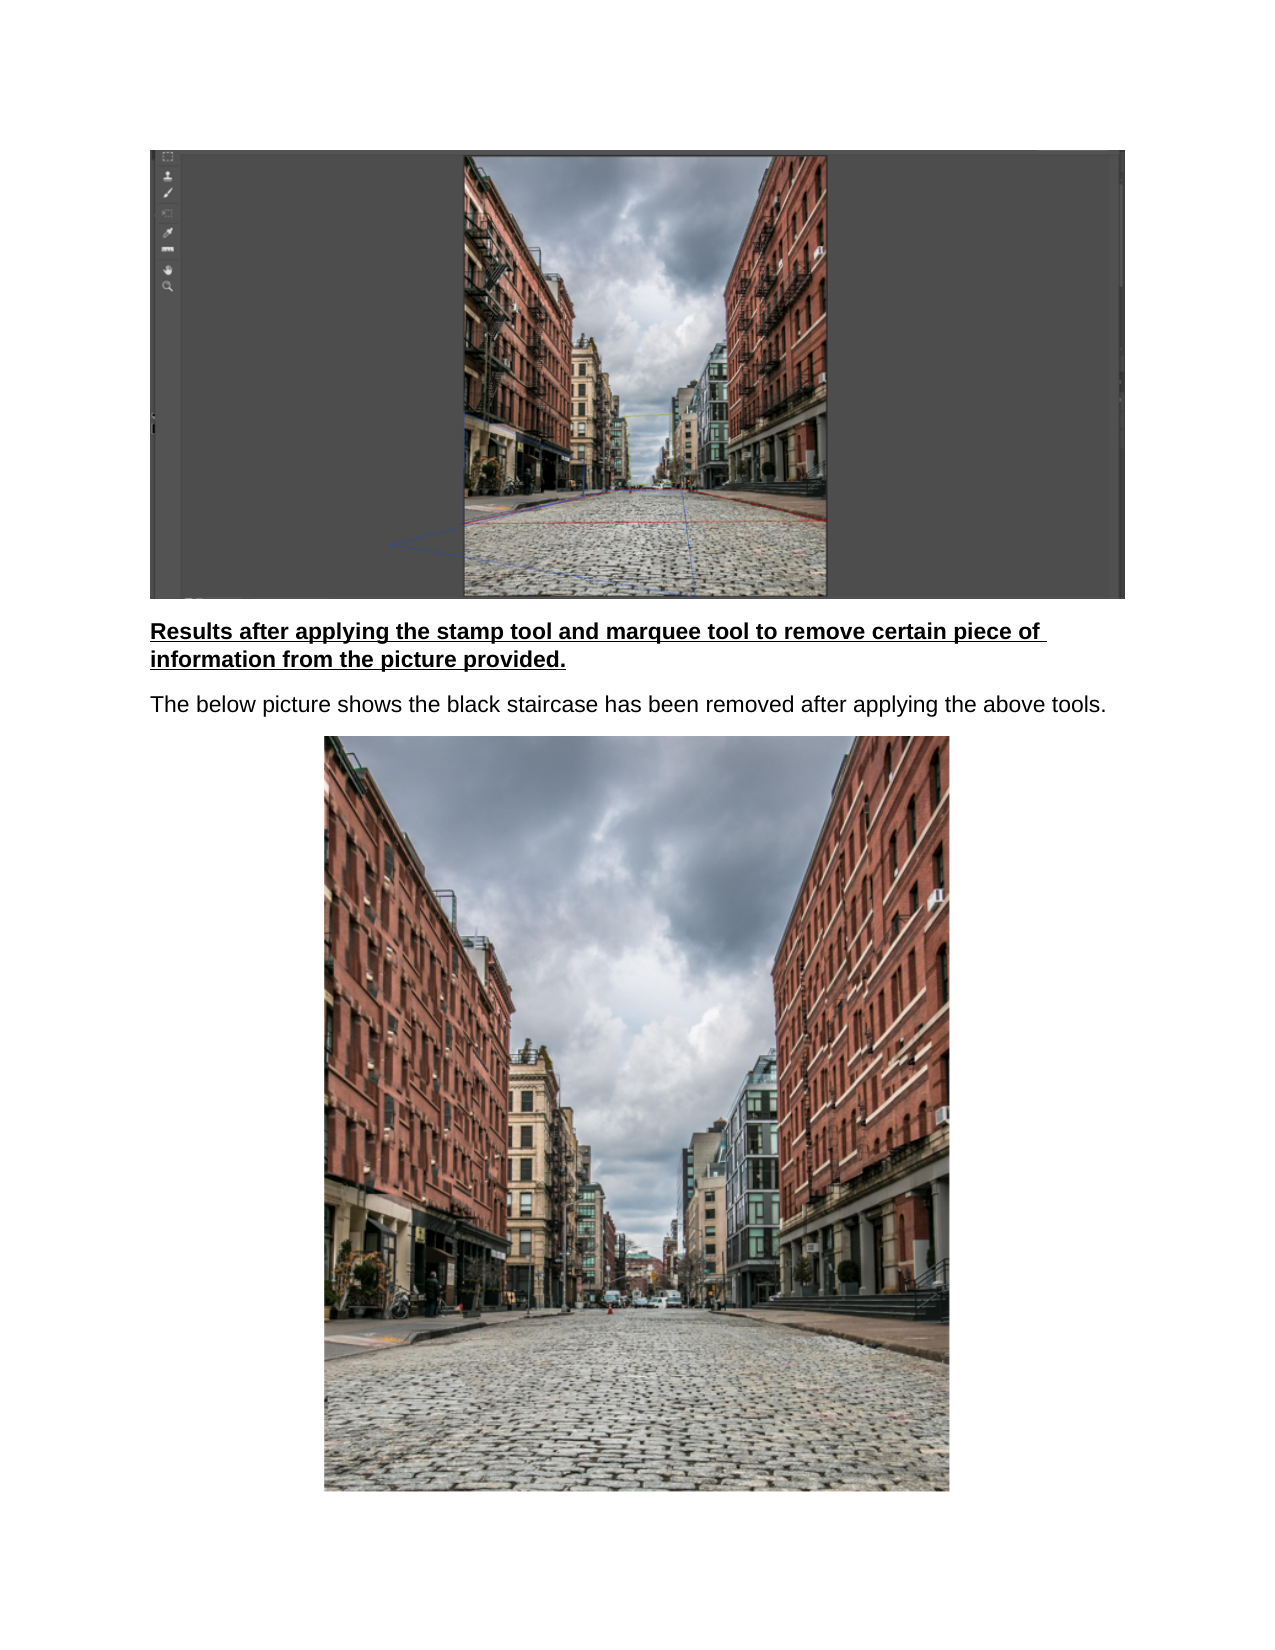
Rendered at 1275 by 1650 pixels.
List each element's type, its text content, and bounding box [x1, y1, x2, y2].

text The below picture shows the black staircase has been removed after applying the above tools. [150, 691, 1125, 718]
text Results after applying the stamp tool and marquee tool to remove certain piece of information from the picture provided. [150, 618, 1125, 673]
picture [323, 736, 952, 1494]
picture [150, 150, 1125, 599]
